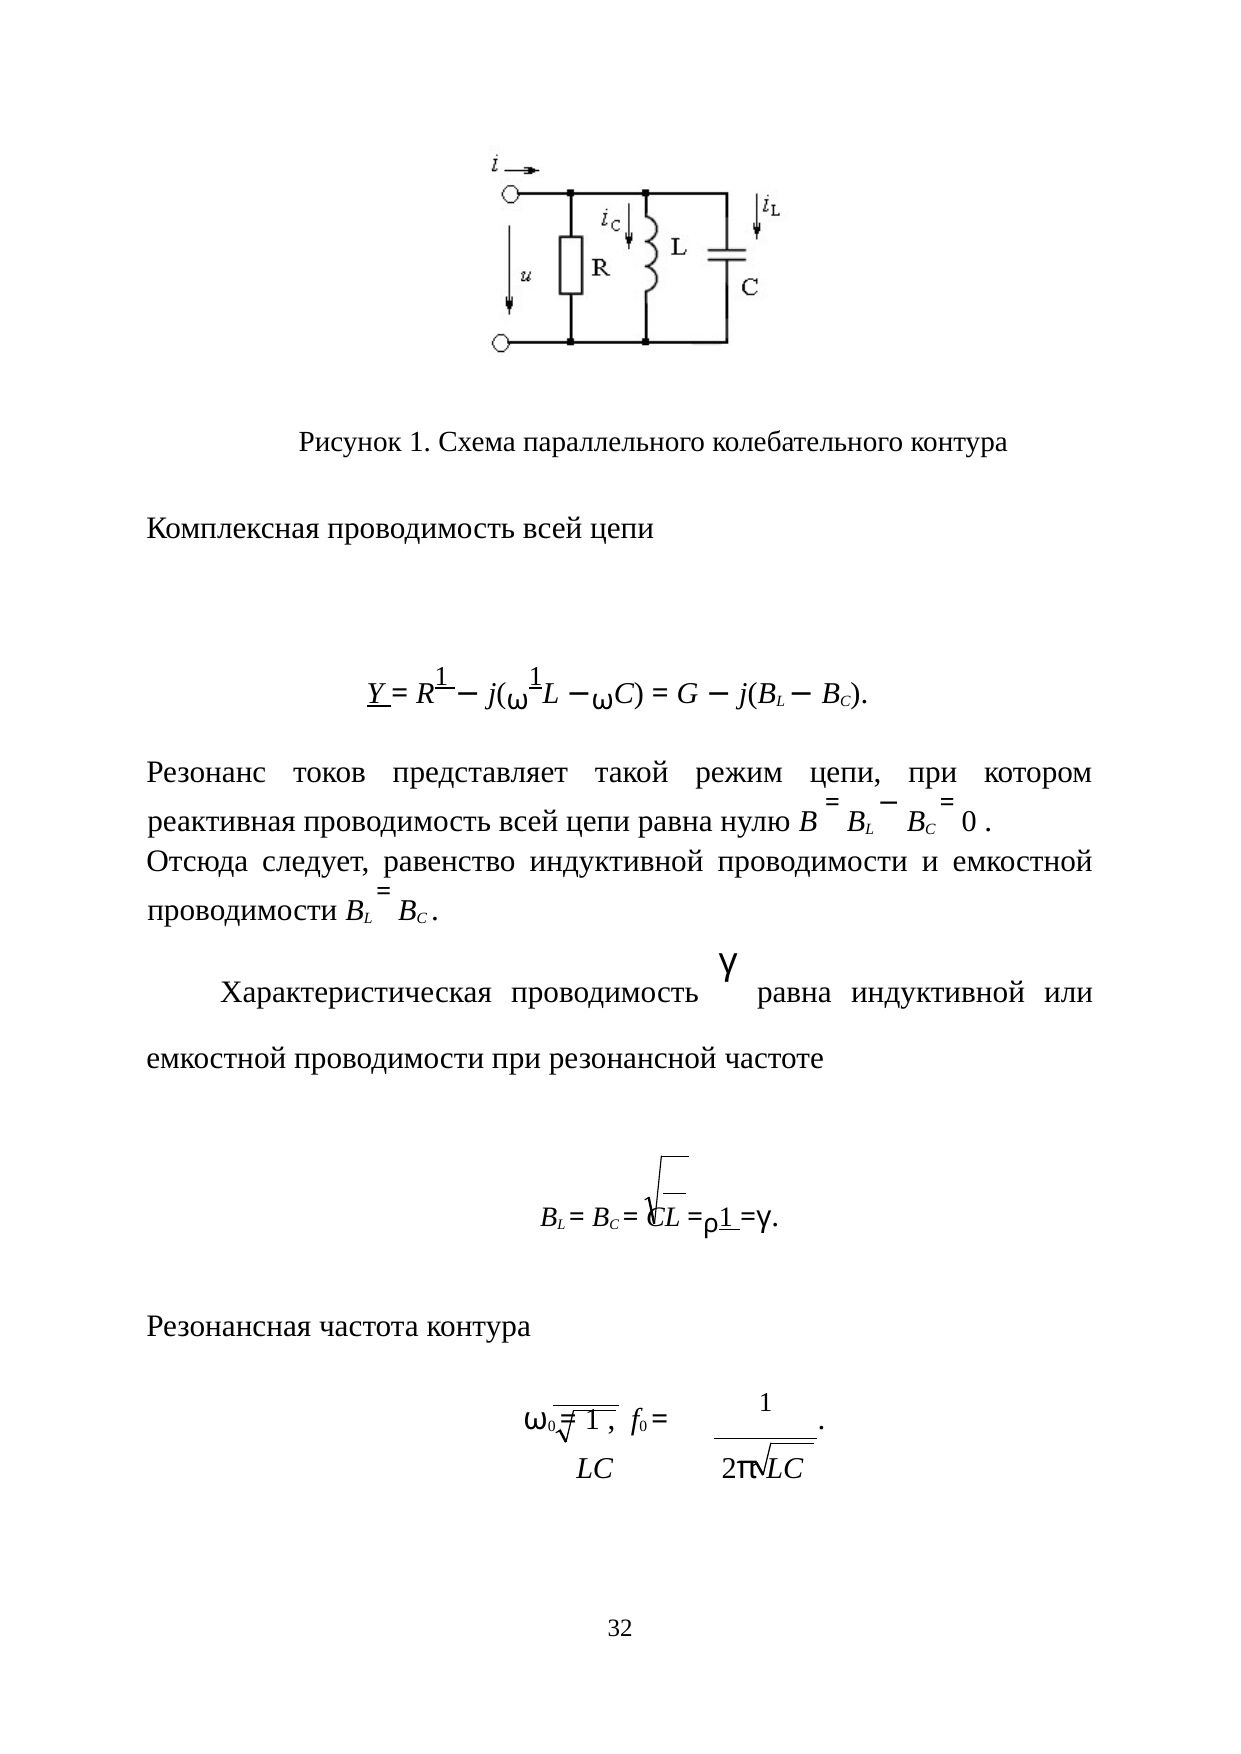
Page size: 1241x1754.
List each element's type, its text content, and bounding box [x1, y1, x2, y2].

text LC 2π LC [147, 1444, 1240, 1488]
text Комплексная проводимость всей цепи [146, 509, 1093, 545]
text Резонанс токов представляет такой режим цепи, при котором реактивная проводимость всей цепи равна нулю B = BL − BC = 0 . [146, 756, 1093, 845]
text Характеристическая проводимость γ равна индуктивной или емкостной проводимости при резонансной частоте [146, 934, 1093, 1076]
text Y = R1 − j(ω1L −ωC) = G − j(BL − BC). [147, 651, 1240, 718]
text Резонансная частота контура [146, 1307, 1093, 1343]
picture [456, 145, 791, 376]
text BL = BC = CL =ρ1 =γ. [147, 1179, 1171, 1240]
text Рисунок 1. Схема параллельного колебательного контура [298, 424, 1094, 458]
text ω0 = 1 , f0 = 1 . [147, 1386, 1240, 1439]
text Отсюда следует, равенство индуктивной проводимости и емкостной проводимости ВL = BC . [146, 845, 1093, 934]
